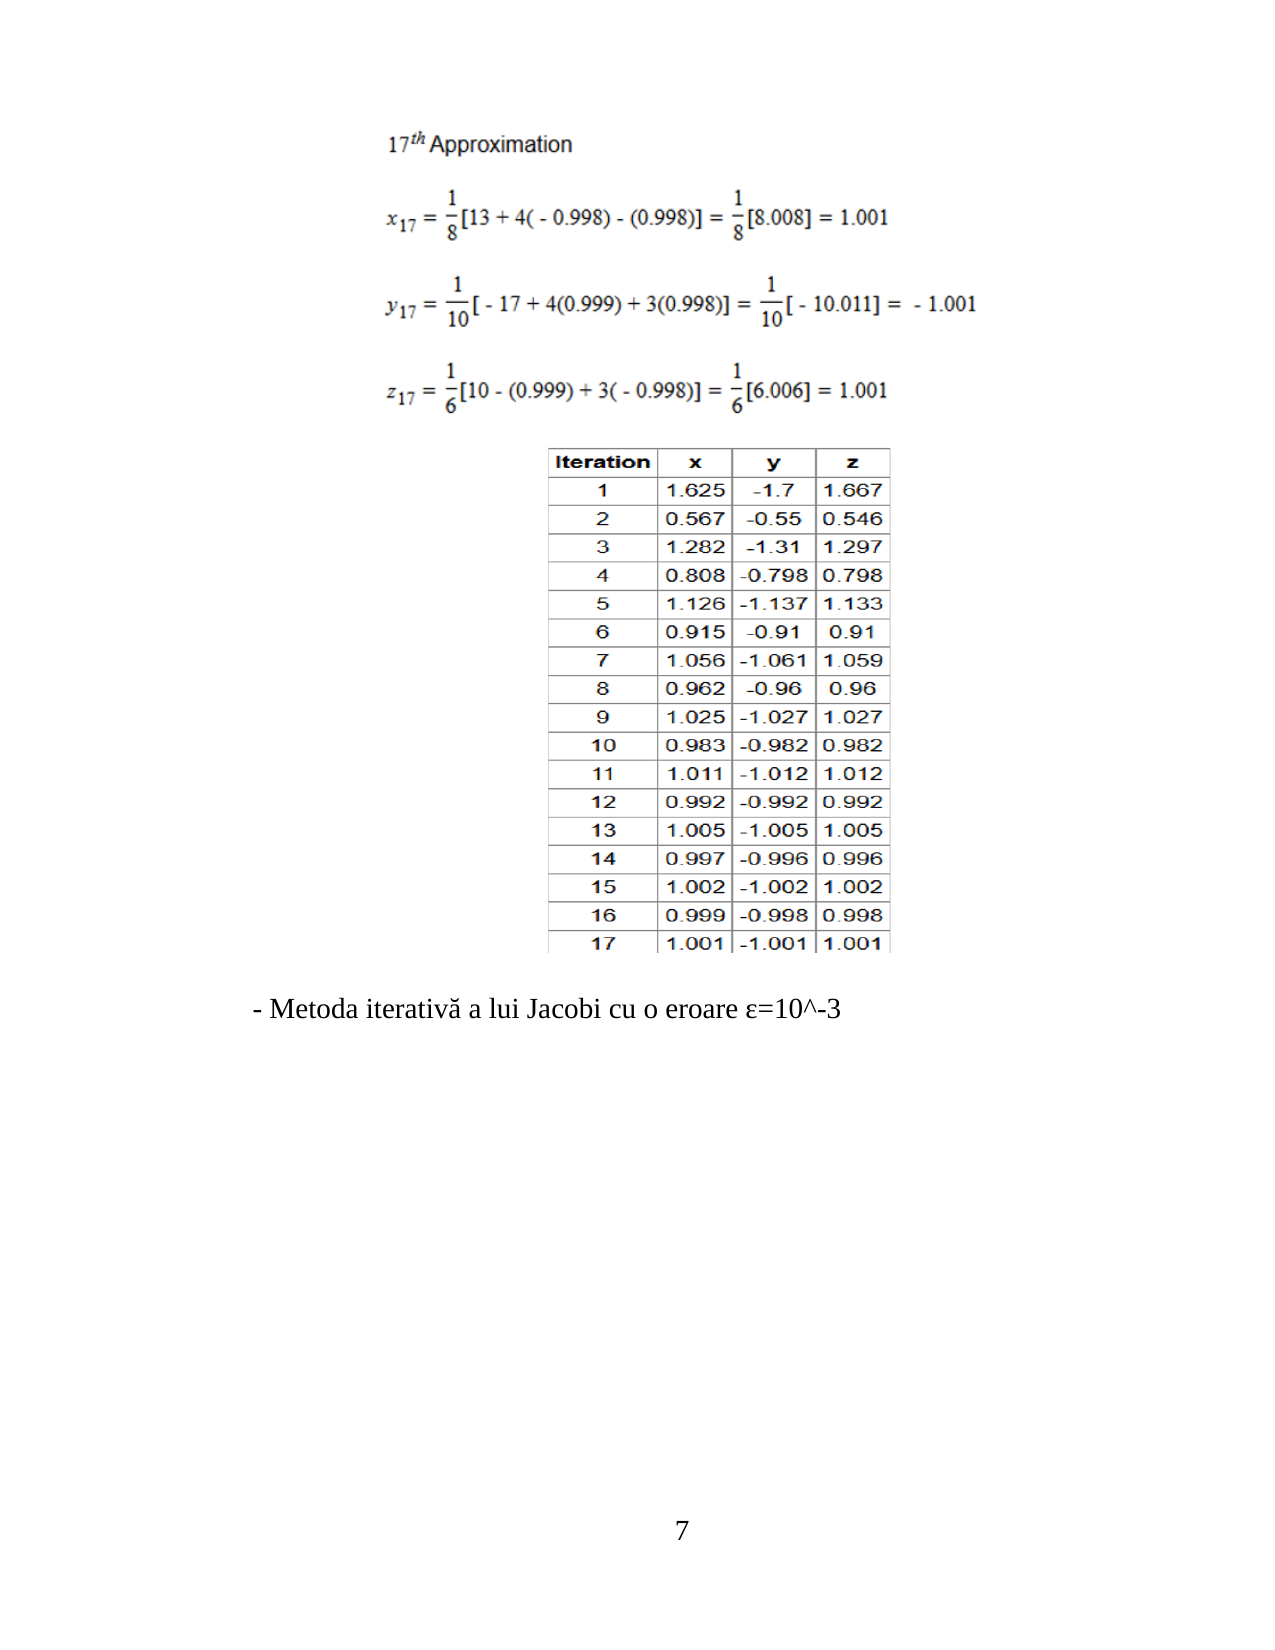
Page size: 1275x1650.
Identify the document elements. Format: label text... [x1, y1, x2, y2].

list - Metoda iterativă a lui Jacobi cu o eroare ε=10^-3 [252, 991, 1186, 1024]
picture [548, 447, 891, 953]
picture [367, 118, 997, 429]
